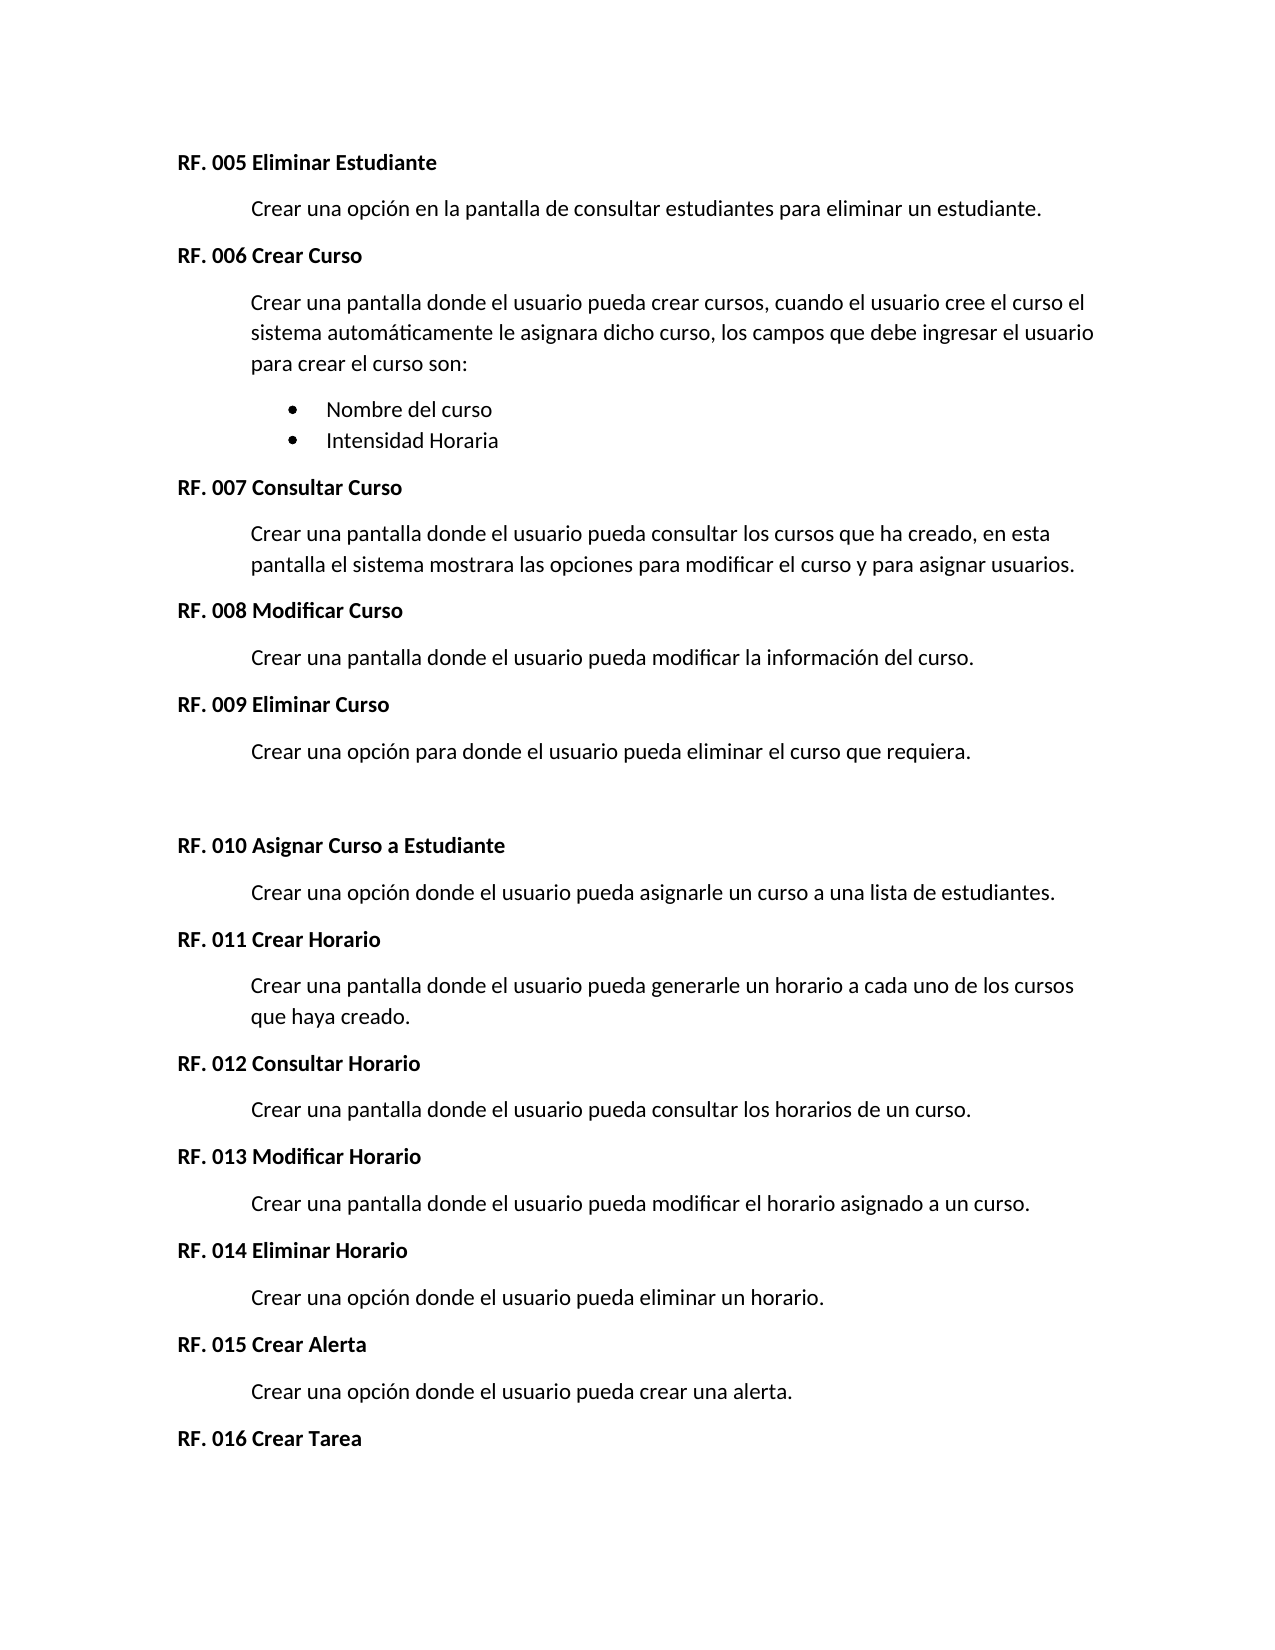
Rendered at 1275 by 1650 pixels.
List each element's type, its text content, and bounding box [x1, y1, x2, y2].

text RF. 014 Eliminar Horario [177, 1236, 1098, 1264]
text RF. 015 Crear Alerta [177, 1330, 1098, 1358]
text Crear una opción donde el usuario pueda eliminar un horario. [177, 1283, 1098, 1311]
text RF. 016 Crear Tarea [177, 1424, 1098, 1452]
text RF. 005 Eliminar Estudiante [177, 148, 1098, 176]
text Crear una pantalla donde el usuario pueda modificar la información del curso. [177, 643, 1098, 671]
text RF. 012 Consultar Horario [177, 1049, 1098, 1077]
text RF. 007 Consultar Curso [177, 473, 1098, 501]
list Nombre del curso [288, 396, 1098, 423]
text RF. 011 Crear Horario [177, 925, 1098, 953]
text Crear una opción en la pantalla de consultar estudiantes para eliminar un estudiante. [177, 194, 1098, 222]
text Crear una pantalla donde el usuario pueda crear cursos, cuando el usuario cree el curso el sistema automáticamente le asignara dicho curso, los campos que debe ingresar el usuario para crear el curso son: [251, 288, 1098, 377]
text Crear una pantalla donde el usuario pueda consultar los cursos que ha creado, en esta pantalla el sistema mostrara las opciones para modificar el curso y para asignar usuarios. [251, 519, 1098, 578]
text Crear una pantalla donde el usuario pueda modificar el horario asignado a un curso. [177, 1189, 1098, 1217]
text RF. 010 Asignar Curso a Estudiante [177, 831, 1098, 859]
text RF. 006 Crear Curso [177, 241, 1098, 269]
text RF. 013 Modificar Horario [177, 1142, 1098, 1170]
text Crear una pantalla donde el usuario pueda generarle un horario a cada uno de los cursos que haya creado. [251, 972, 1098, 1030]
text Crear una pantalla donde el usuario pueda consultar los horarios de un curso. [177, 1096, 1098, 1123]
text RF. 008 Modificar Curso [177, 597, 1098, 624]
text RF. 009 Eliminar Curso [177, 690, 1098, 718]
text Crear una opción donde el usuario pueda crear una alerta. [177, 1377, 1098, 1405]
list Intensidad Horaria [288, 426, 1098, 454]
text Crear una opción donde el usuario pueda asignarle un curso a una lista de estudiantes. [177, 878, 1098, 906]
text Crear una opción para donde el usuario pueda eliminar el curso que requiera. [177, 737, 1098, 765]
